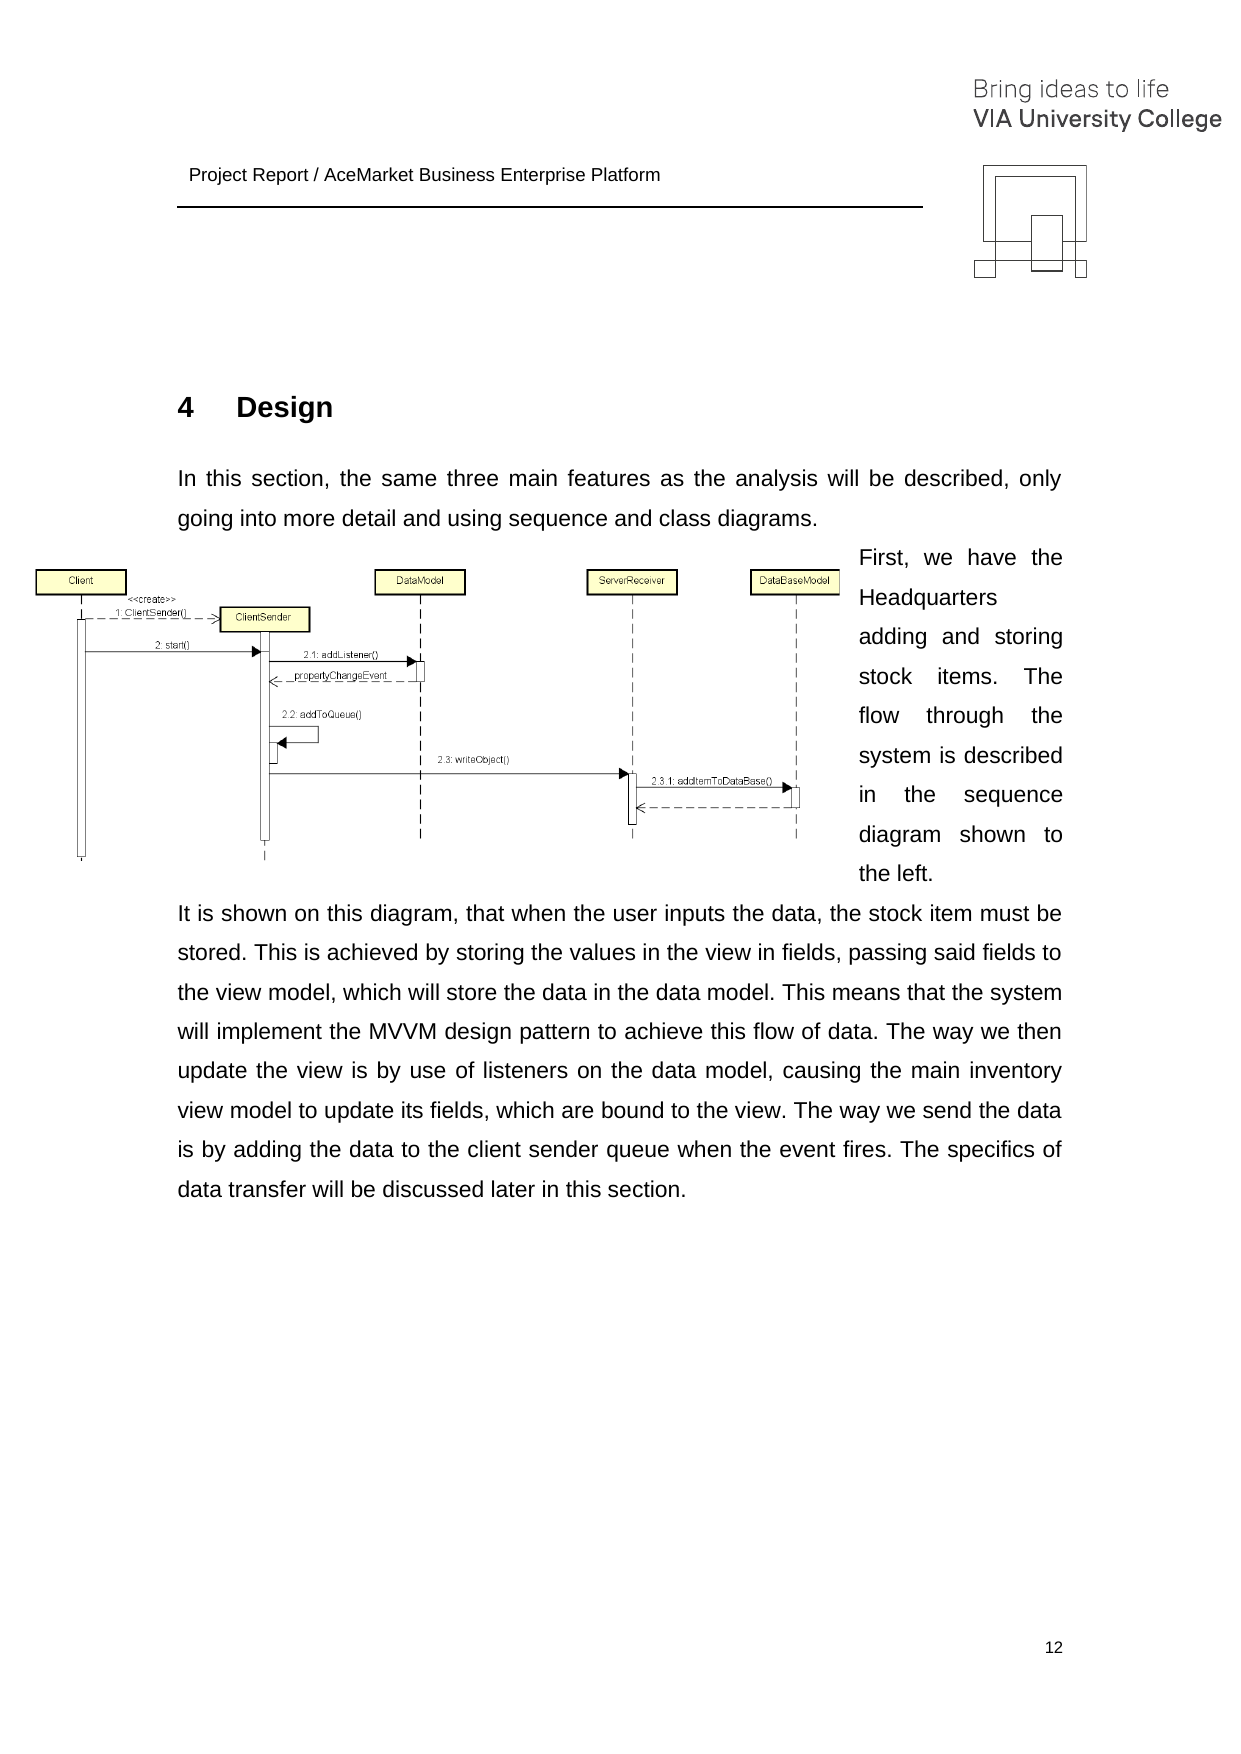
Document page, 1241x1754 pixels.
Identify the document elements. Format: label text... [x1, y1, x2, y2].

picture [29, 564, 840, 861]
text In this section, the same three main features as the analysis will be described, only going into more detail and using sequence and class diagrams. [177, 465, 1063, 531]
text It is shown on this diagram, that when the user inputs the data, the stock item must be stored. This is achieved by storing the values in the view in fields, passing said fields to the view model, which will store the data in the data model. This means that the system will implement the MVVM design pattern to achieve this flow of data. The way we then update the view is by use of listeners on the data model, causing the main inventory view model to update its fields, which are bound to the view. The way we send the data is by adding the data to the client sender queue when the event fires. The specifics of data transfer will be discussed later in this section. [177, 899, 1063, 1202]
subtitle Design [177, 390, 1063, 423]
